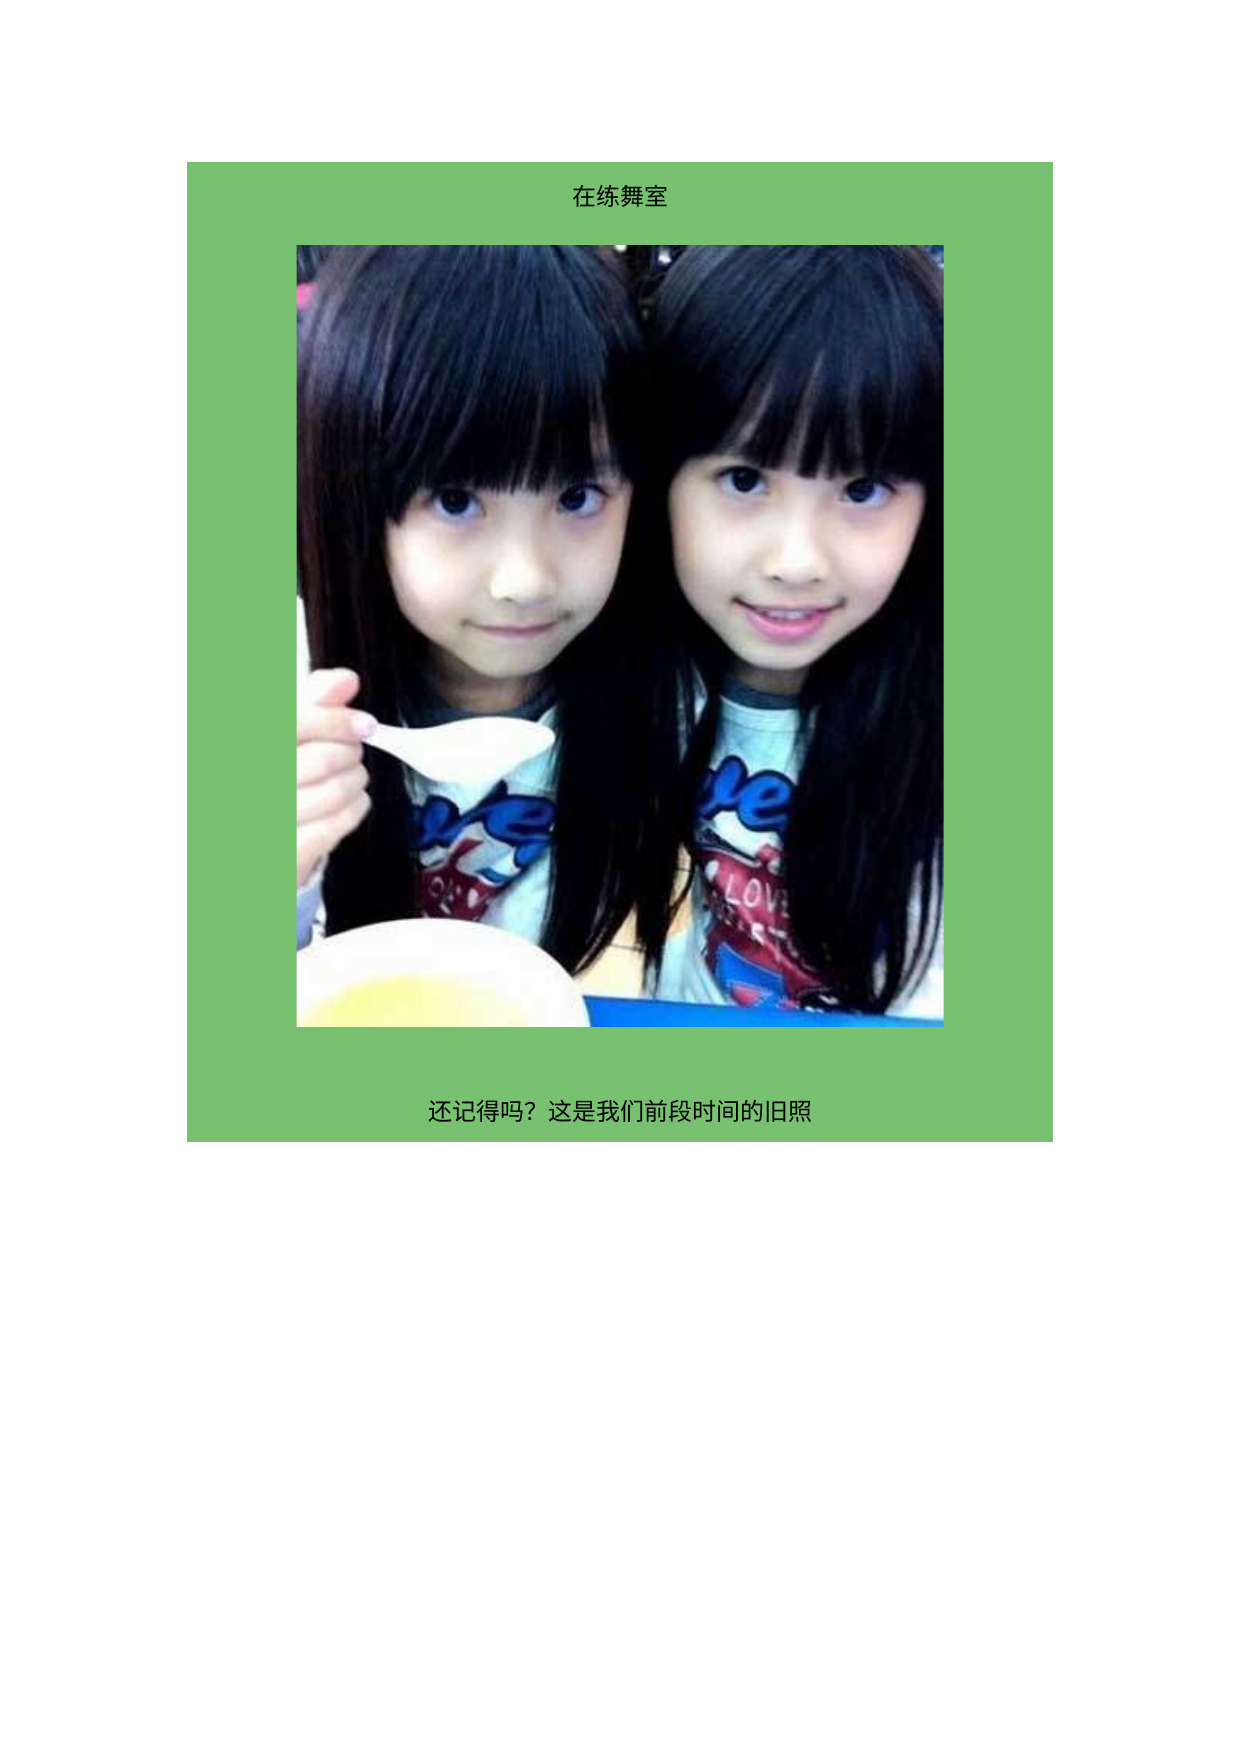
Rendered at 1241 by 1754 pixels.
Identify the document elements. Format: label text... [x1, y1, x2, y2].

text 在练舞室 [187, 162, 1053, 227]
picture [296, 245, 944, 1027]
text 还记得吗？这是我们前段时间的旧照 [187, 1077, 1053, 1142]
